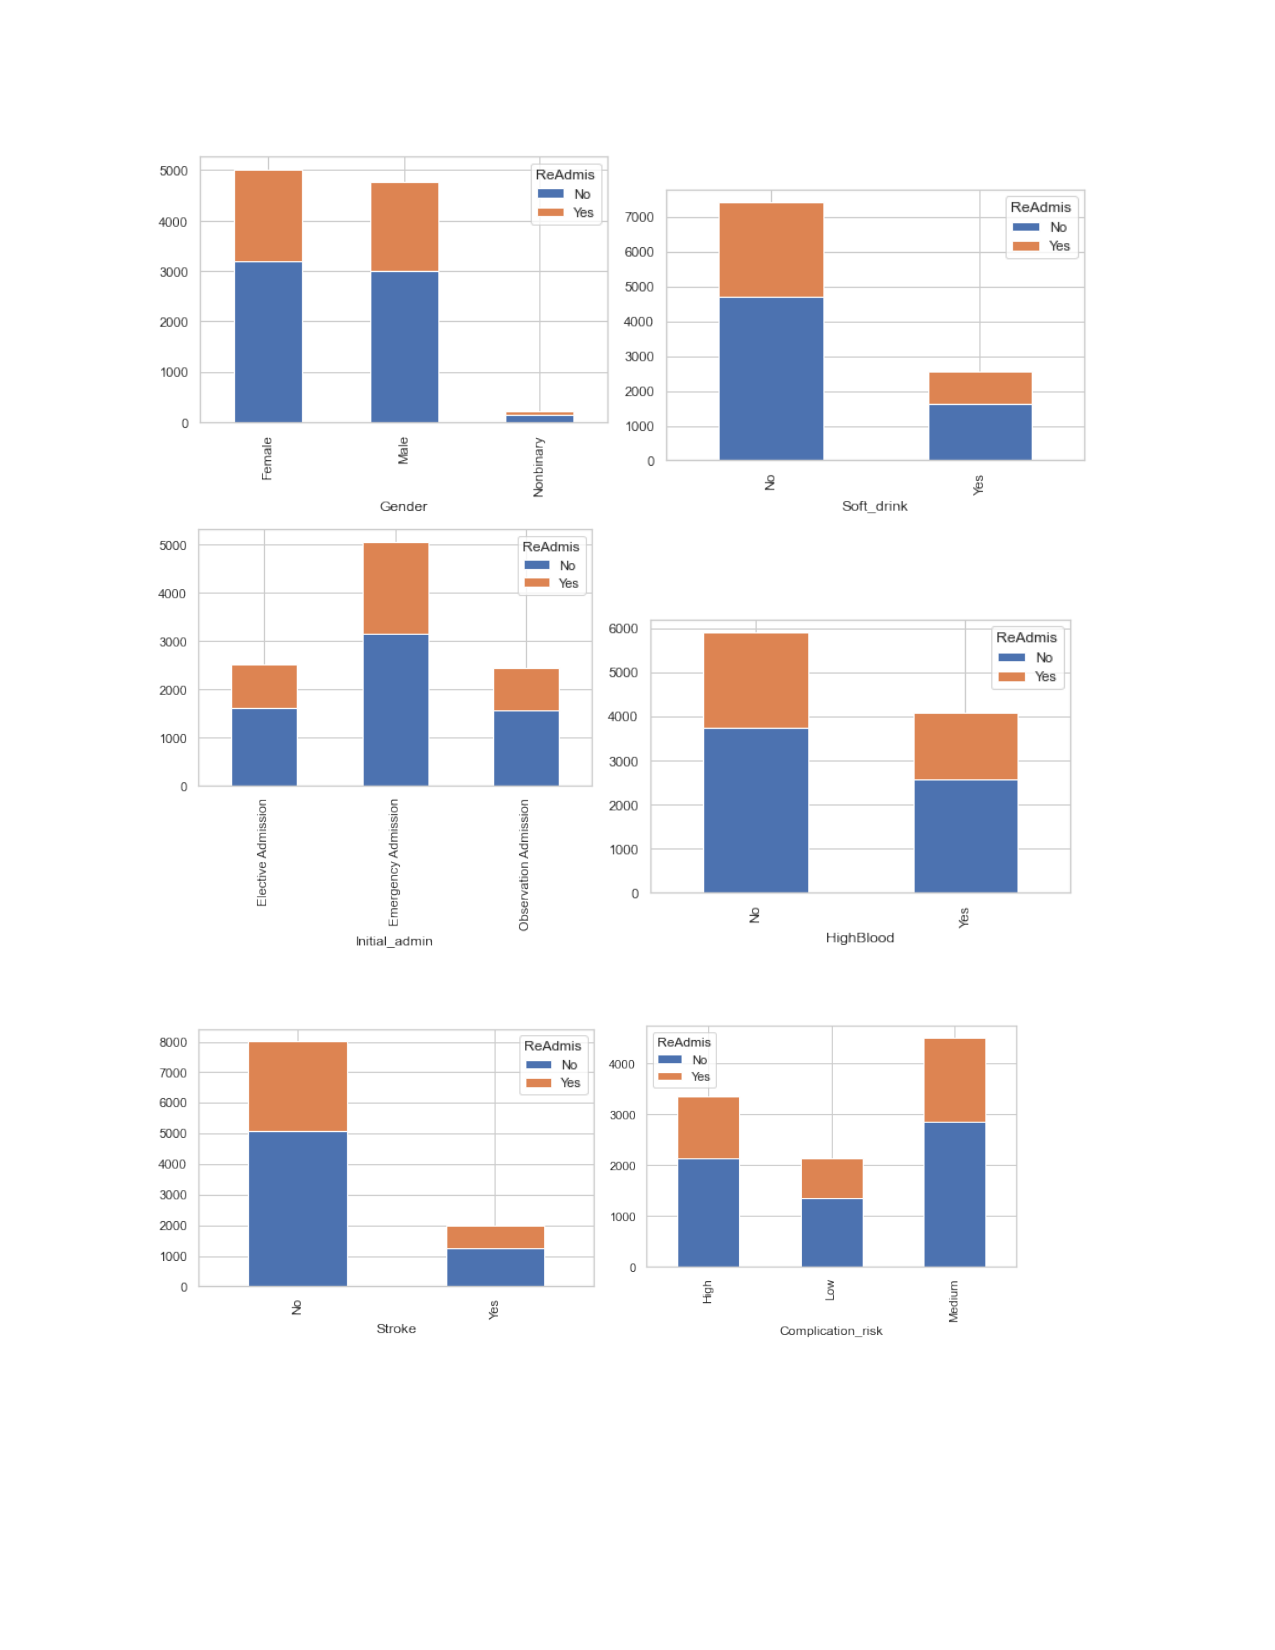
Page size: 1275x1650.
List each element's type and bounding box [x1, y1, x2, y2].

picture [150, 522, 1079, 954]
picture [150, 1019, 1024, 1344]
picture [150, 150, 1093, 521]
